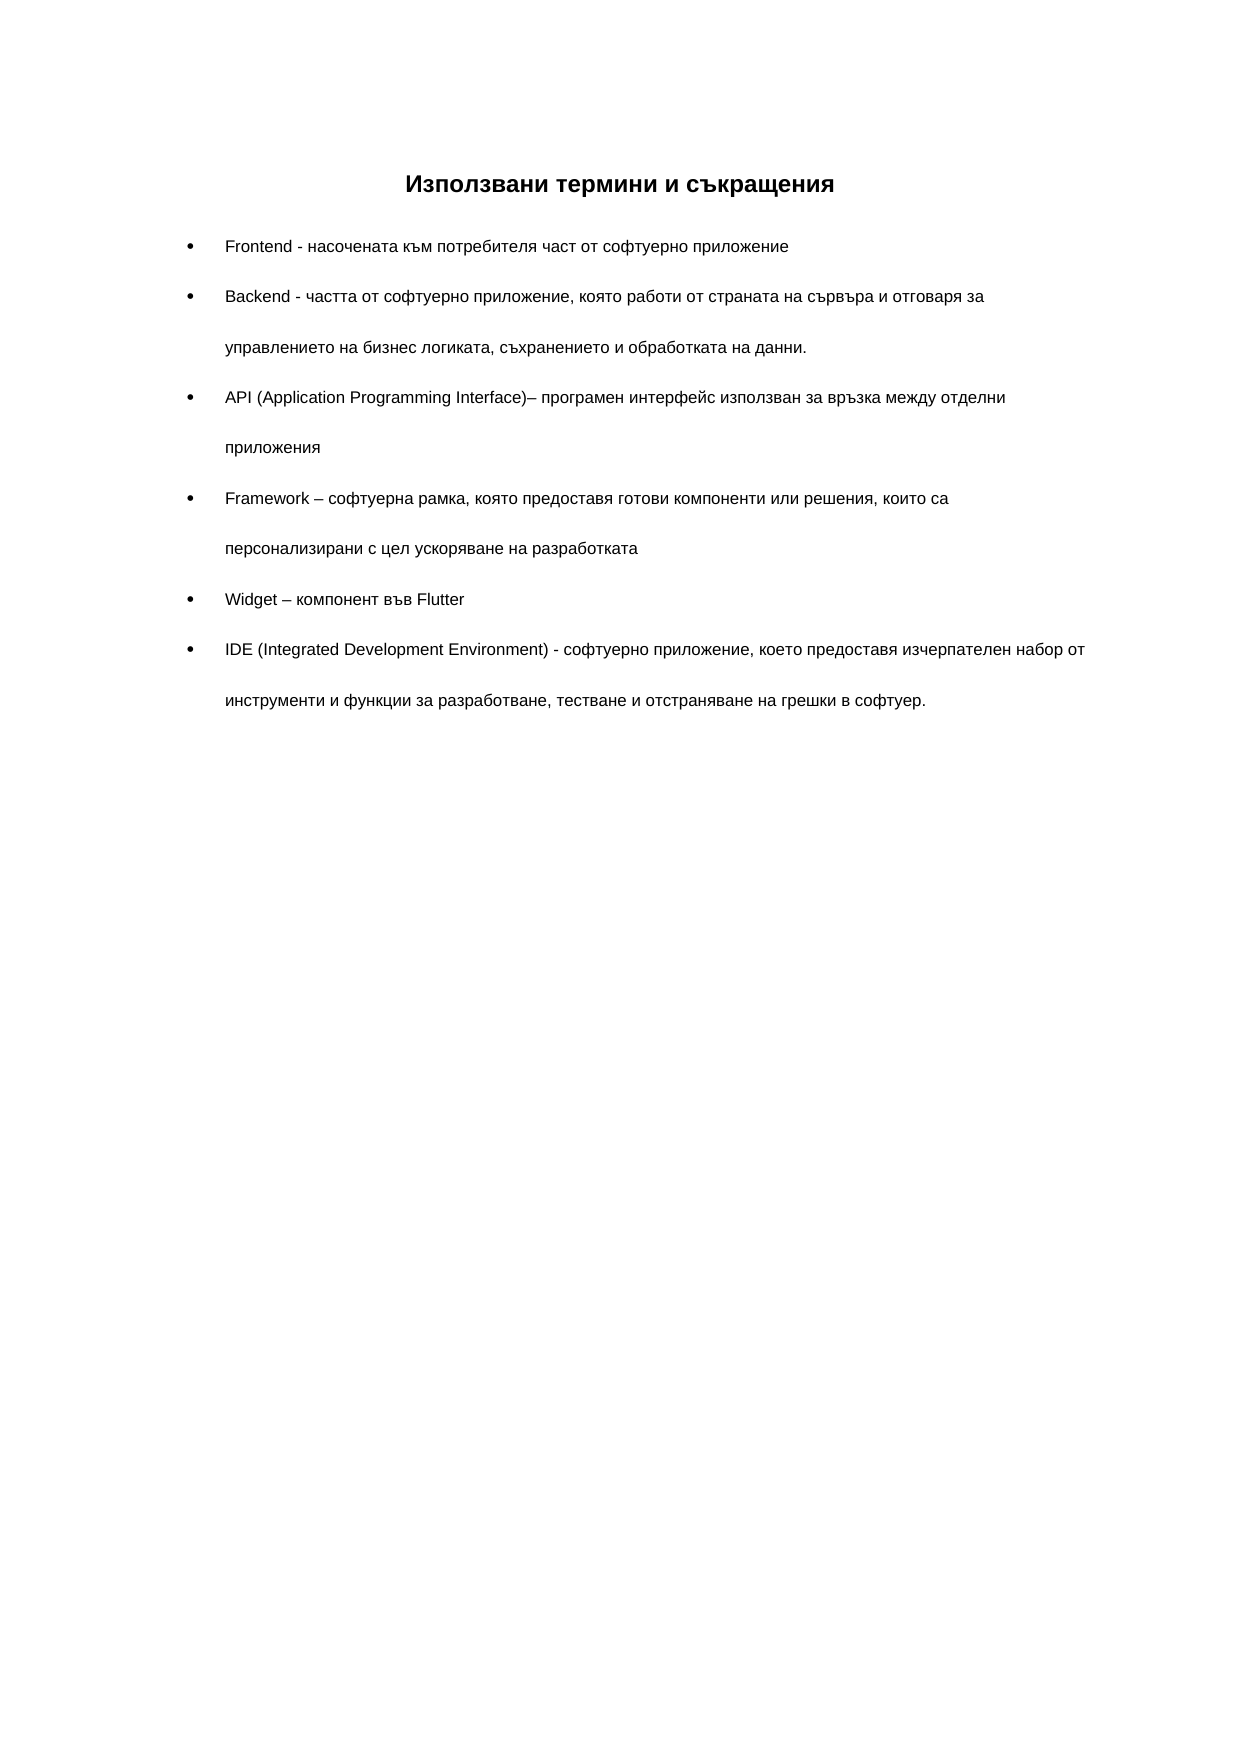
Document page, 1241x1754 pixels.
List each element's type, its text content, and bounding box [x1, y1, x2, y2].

subtitle Използвани термини и съкращения [150, 150, 1090, 198]
list API (Application Programming Interface)– програмен интерфейс използван за връзка между отделни приложения [187, 373, 1090, 457]
list Backend - частта от софтуерно приложение, която работи от страната на сървъра и отговаря за управлението на бизнес логиката, съхранението и обработката на данни. [187, 272, 1090, 357]
list Widget – компонент във Flutter [187, 575, 1090, 609]
list Framework – софтуерна рамка, която предоставя готови компоненти или решения, които са персонализирани с цел ускоряване на разработката [187, 474, 1090, 558]
list Frontend - насочената към потребителя част от софтуерно приложение [187, 222, 1090, 256]
list IDE (Integrated Development Environment) - софтуерно приложение, което предоставя изчерпателен набор от инструменти и функции за разработване, тестване и отстраняване на грешки в софтуер. [187, 626, 1090, 710]
